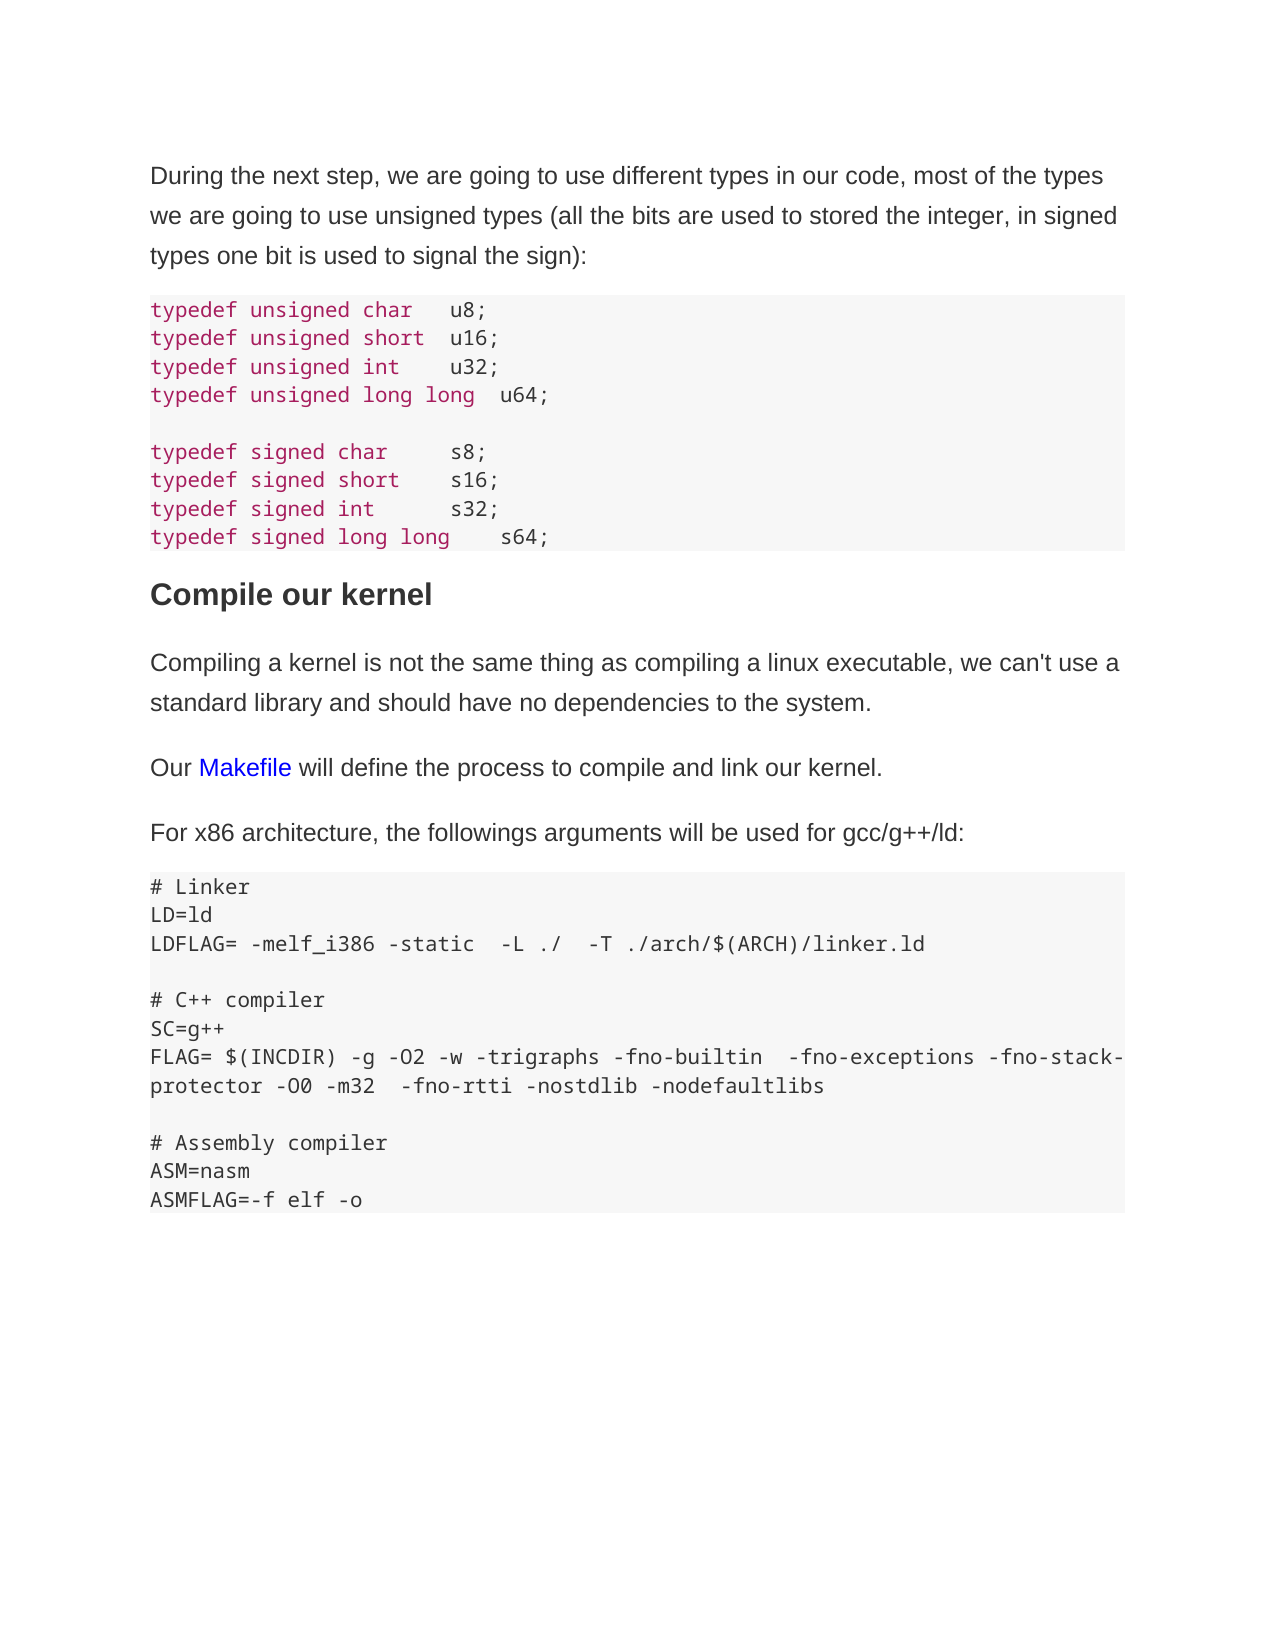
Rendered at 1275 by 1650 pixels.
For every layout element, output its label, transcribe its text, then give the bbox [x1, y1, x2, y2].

text FLAG= $(INCDIR) -g -O2 -w -trigraphs -fno-builtin -fno-exceptions -fno-stack-protector -O0 -m32 -fno-rtti -nostdlib -nodefaultlibs [150, 1042, 1125, 1099]
text typedef signed short s16; [150, 466, 1125, 494]
text # C++ compiler [150, 986, 1125, 1014]
text LDFLAG= -melf_i386 -static -L ./ -T ./arch/$(ARCH)/linker.ld [150, 929, 1125, 957]
text Compile our kernel [150, 576, 1125, 612]
text SC=g++ [150, 1014, 1125, 1042]
text typedef signed char s8; [150, 437, 1125, 466]
text ASMFLAG=-f elf -o [150, 1185, 1125, 1213]
text ASM=nasm [150, 1156, 1125, 1185]
text # Linker [150, 872, 1125, 900]
text typedef unsigned short u16; [150, 323, 1125, 352]
text typedef unsigned long long u64; [150, 380, 1125, 409]
text typedef signed long long s64; [150, 522, 1125, 551]
text Compiling a kernel is not the same thing as compiling a linux executable, we can't use a standard library and should have no dependencies to the system. [150, 637, 1125, 717]
text typedef unsigned char u8; [150, 295, 1125, 323]
text typedef unsigned int u32; [150, 352, 1125, 380]
text During the next step, we are going to use different types in our code, most of the types we are going to use unsigned types (all the bits are used to stored the integer, in signed types one bit is used to signal the sign): [150, 150, 1125, 270]
text LD=ld [150, 900, 1125, 929]
text Our Makefile will define the process to compile and link our kernel. [150, 742, 1125, 782]
text For x86 architecture, the followings arguments will be used for gcc/g++/ld: [150, 807, 1125, 847]
text # Assembly compiler [150, 1128, 1125, 1156]
text typedef signed int s32; [150, 494, 1125, 522]
